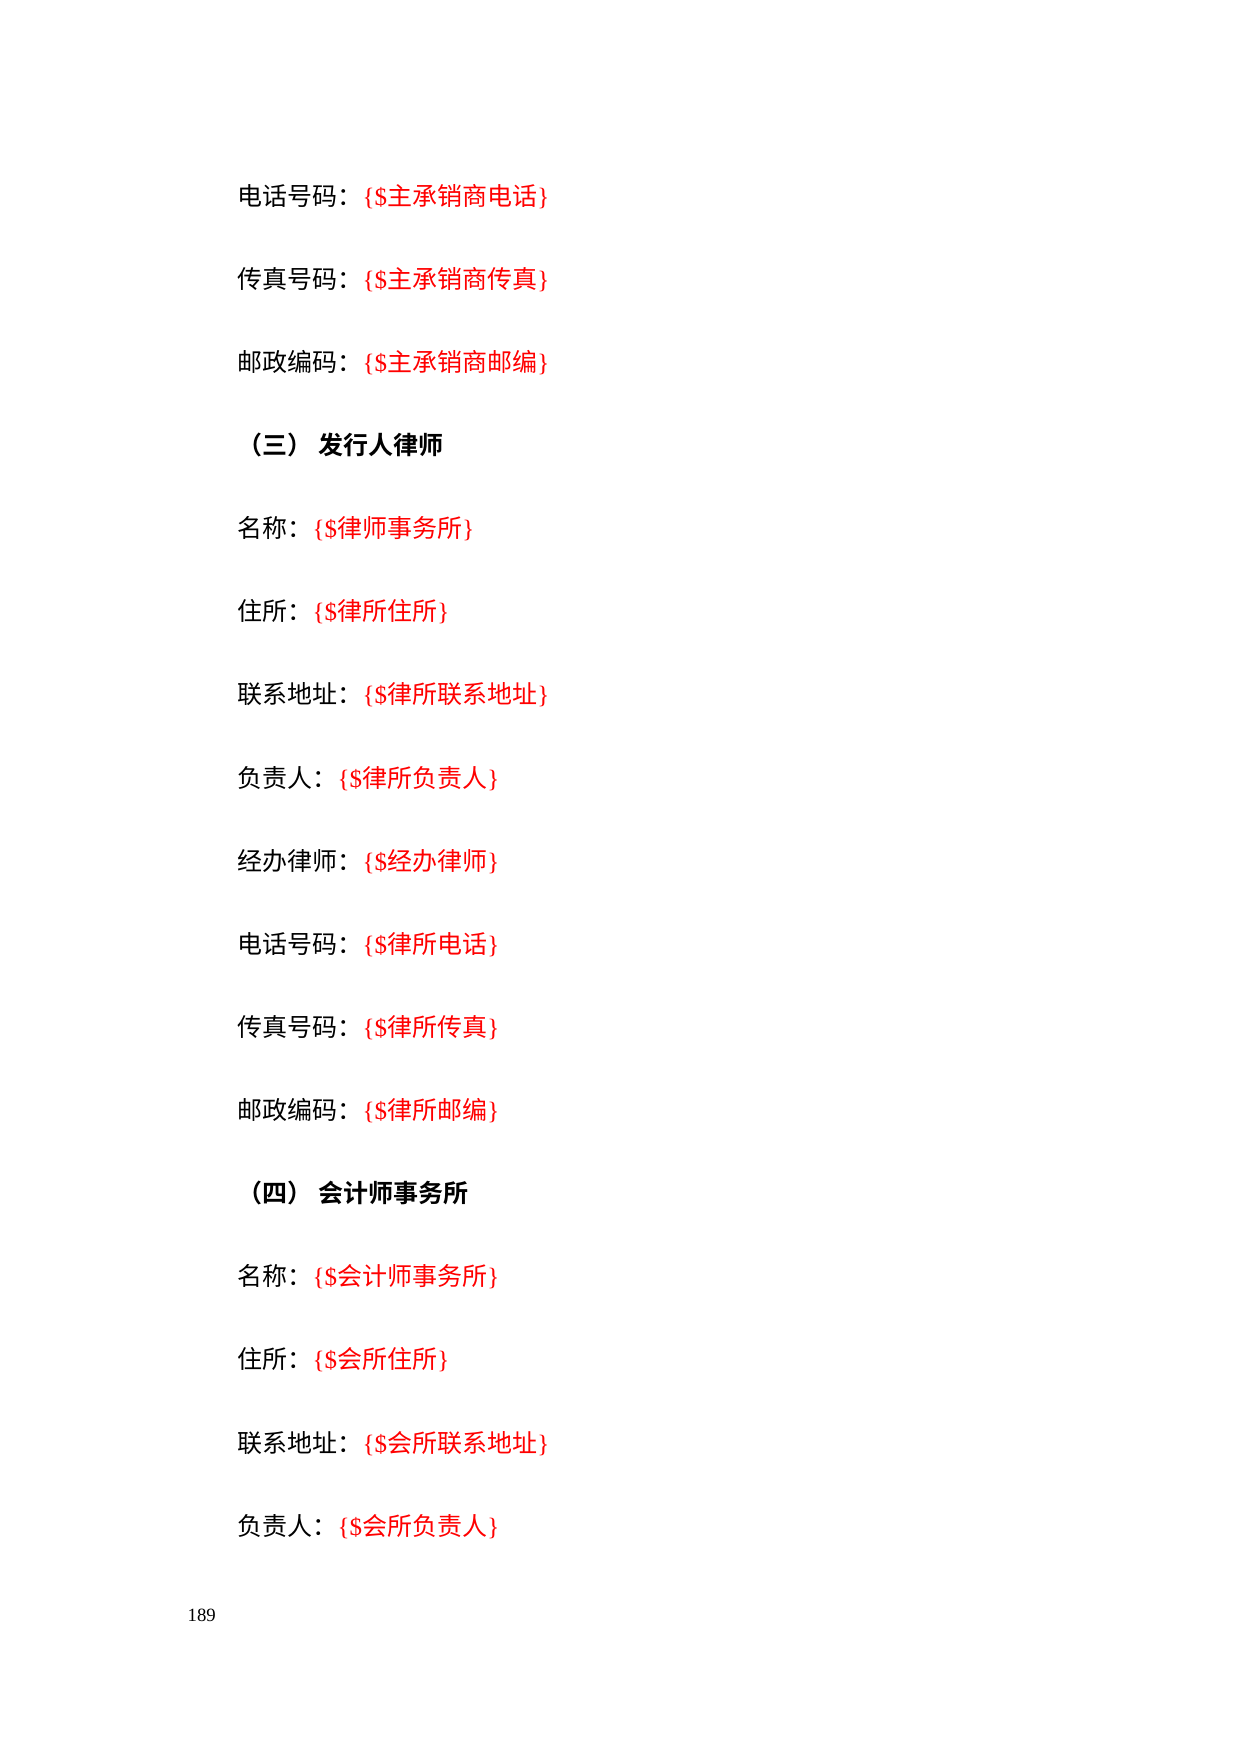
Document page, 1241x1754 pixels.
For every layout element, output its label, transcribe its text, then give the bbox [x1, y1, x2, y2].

text 联系地址：{$会所联系地址} [187, 1409, 1053, 1474]
text 邮政编码：{$律所邮编} [187, 1076, 1053, 1141]
text 联系地址：{$律所联系地址} [187, 661, 1053, 726]
text 负责人：{$律所负责人} [187, 744, 1053, 809]
list 会计师事务所 [187, 1159, 1053, 1224]
text 传真号码：{$律所传真} [187, 993, 1053, 1058]
text 电话号码：{$律所电话} [187, 910, 1053, 975]
text 负责人：{$会所负责人} [187, 1492, 1053, 1557]
text 邮政编码：{$主承销商邮编} [187, 328, 1053, 393]
text 住所：{$会所住所} [187, 1326, 1053, 1391]
text 名称：{$律师事务所} [187, 494, 1053, 559]
text 名称：{$会计师事务所} [187, 1242, 1053, 1307]
text 电话号码：{$主承销商电话} [187, 162, 1053, 227]
list 发行人律师 [187, 411, 1053, 476]
text 住所：{$律所住所} [187, 577, 1053, 642]
text 传真号码：{$主承销商传真} [187, 245, 1053, 310]
text 经办律师：{$经办律师} [187, 827, 1053, 892]
